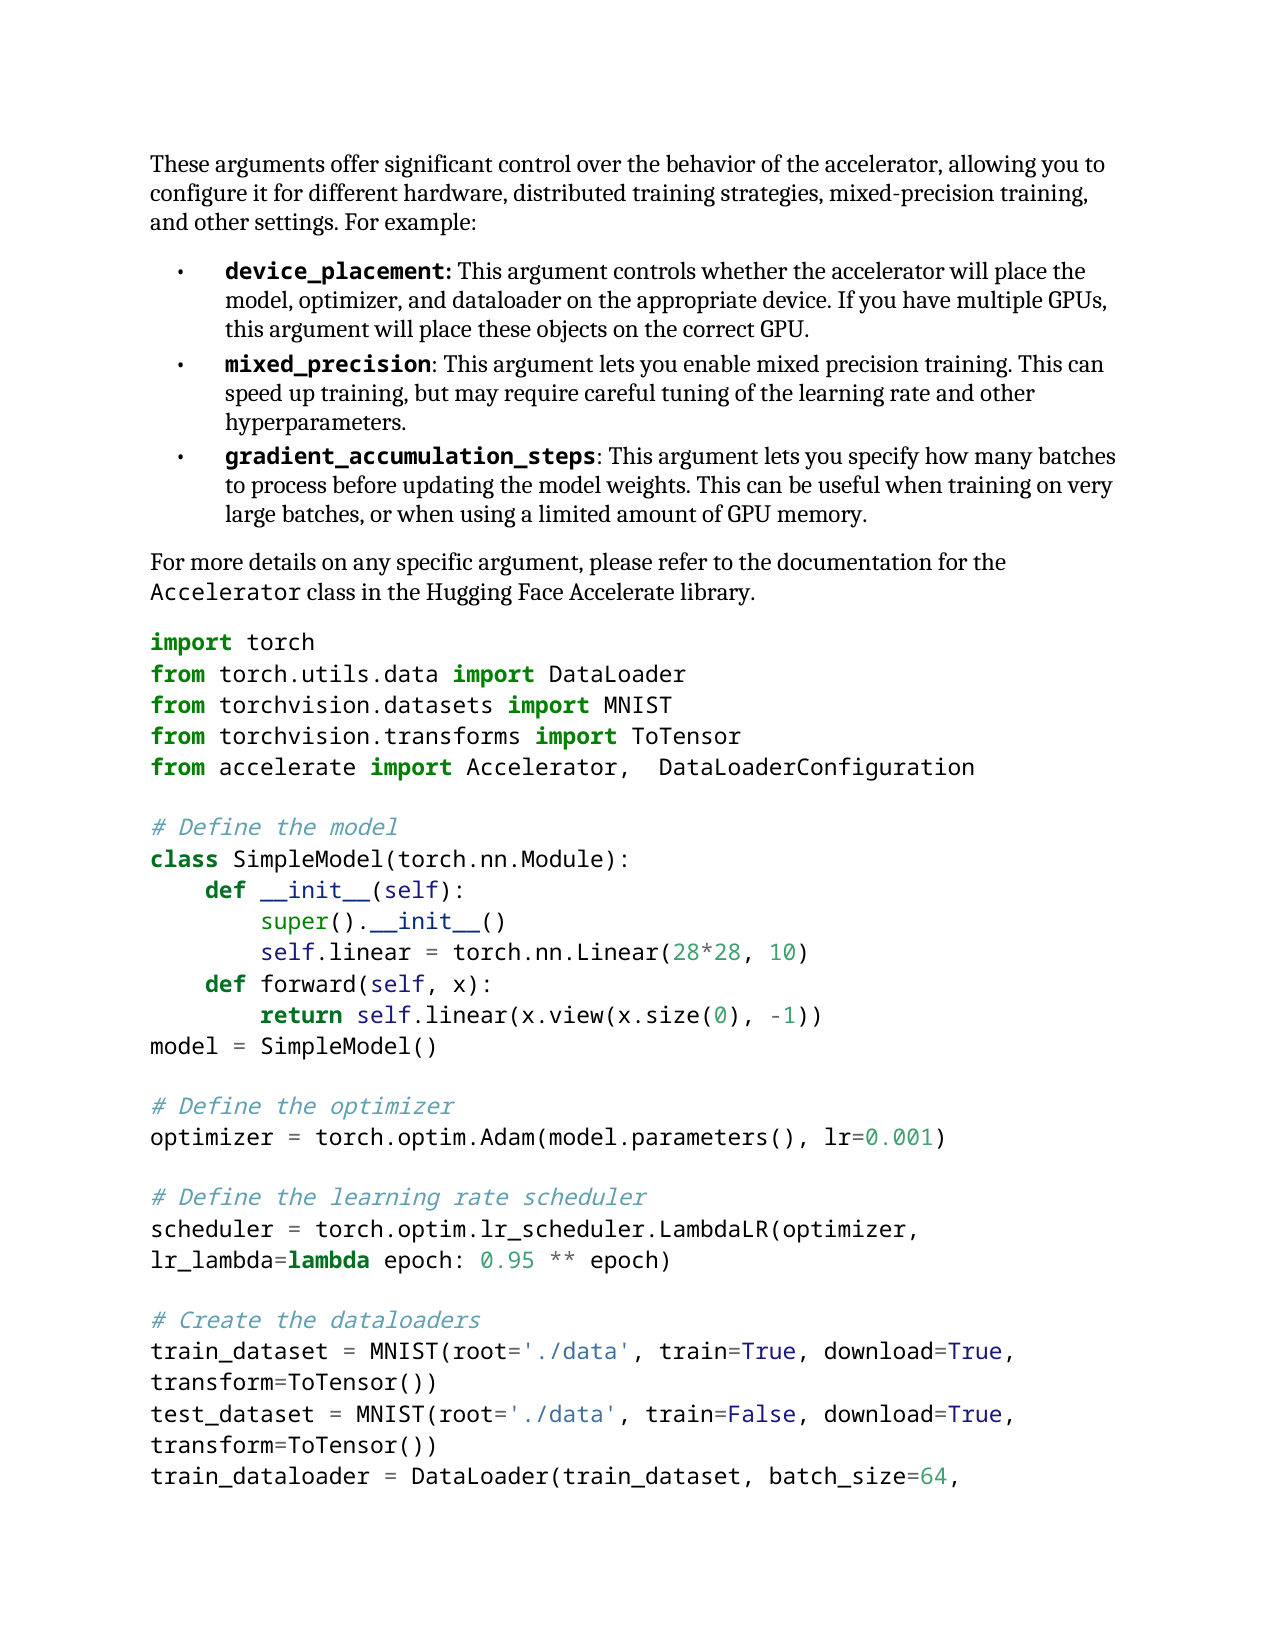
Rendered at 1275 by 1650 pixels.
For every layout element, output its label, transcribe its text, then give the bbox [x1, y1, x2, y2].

list device_placement: This argument controls whether the accelerator will place the model, optimizer, and dataloader on the appropriate device. If you have multiple GPUs, this argument will place these objects on the correct GPU. [175, 255, 1125, 344]
list mixed_precision: This argument lets you enable mixed precision training. This can speed up training, but may require careful tuning of the learning rate and other hyperparameters. [175, 347, 1125, 436]
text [150, 626, 1125, 1491]
text For more details on any specific argument, please refer to the documentation for the Accelerator class in the Hugging Face Accelerate library. [150, 547, 1125, 607]
text These arguments offer significant control over the behavior of the accelerator, allowing you to configure it for different hardware, distributed training strategies, mixed-precision training, and other settings. For example: [150, 150, 1125, 236]
list gradient_accumulation_steps: This argument lets you specify how many batches to process before updating the model weights. This can be useful when training on very large batches, or when using a limited amount of GPU memory. [175, 440, 1125, 529]
